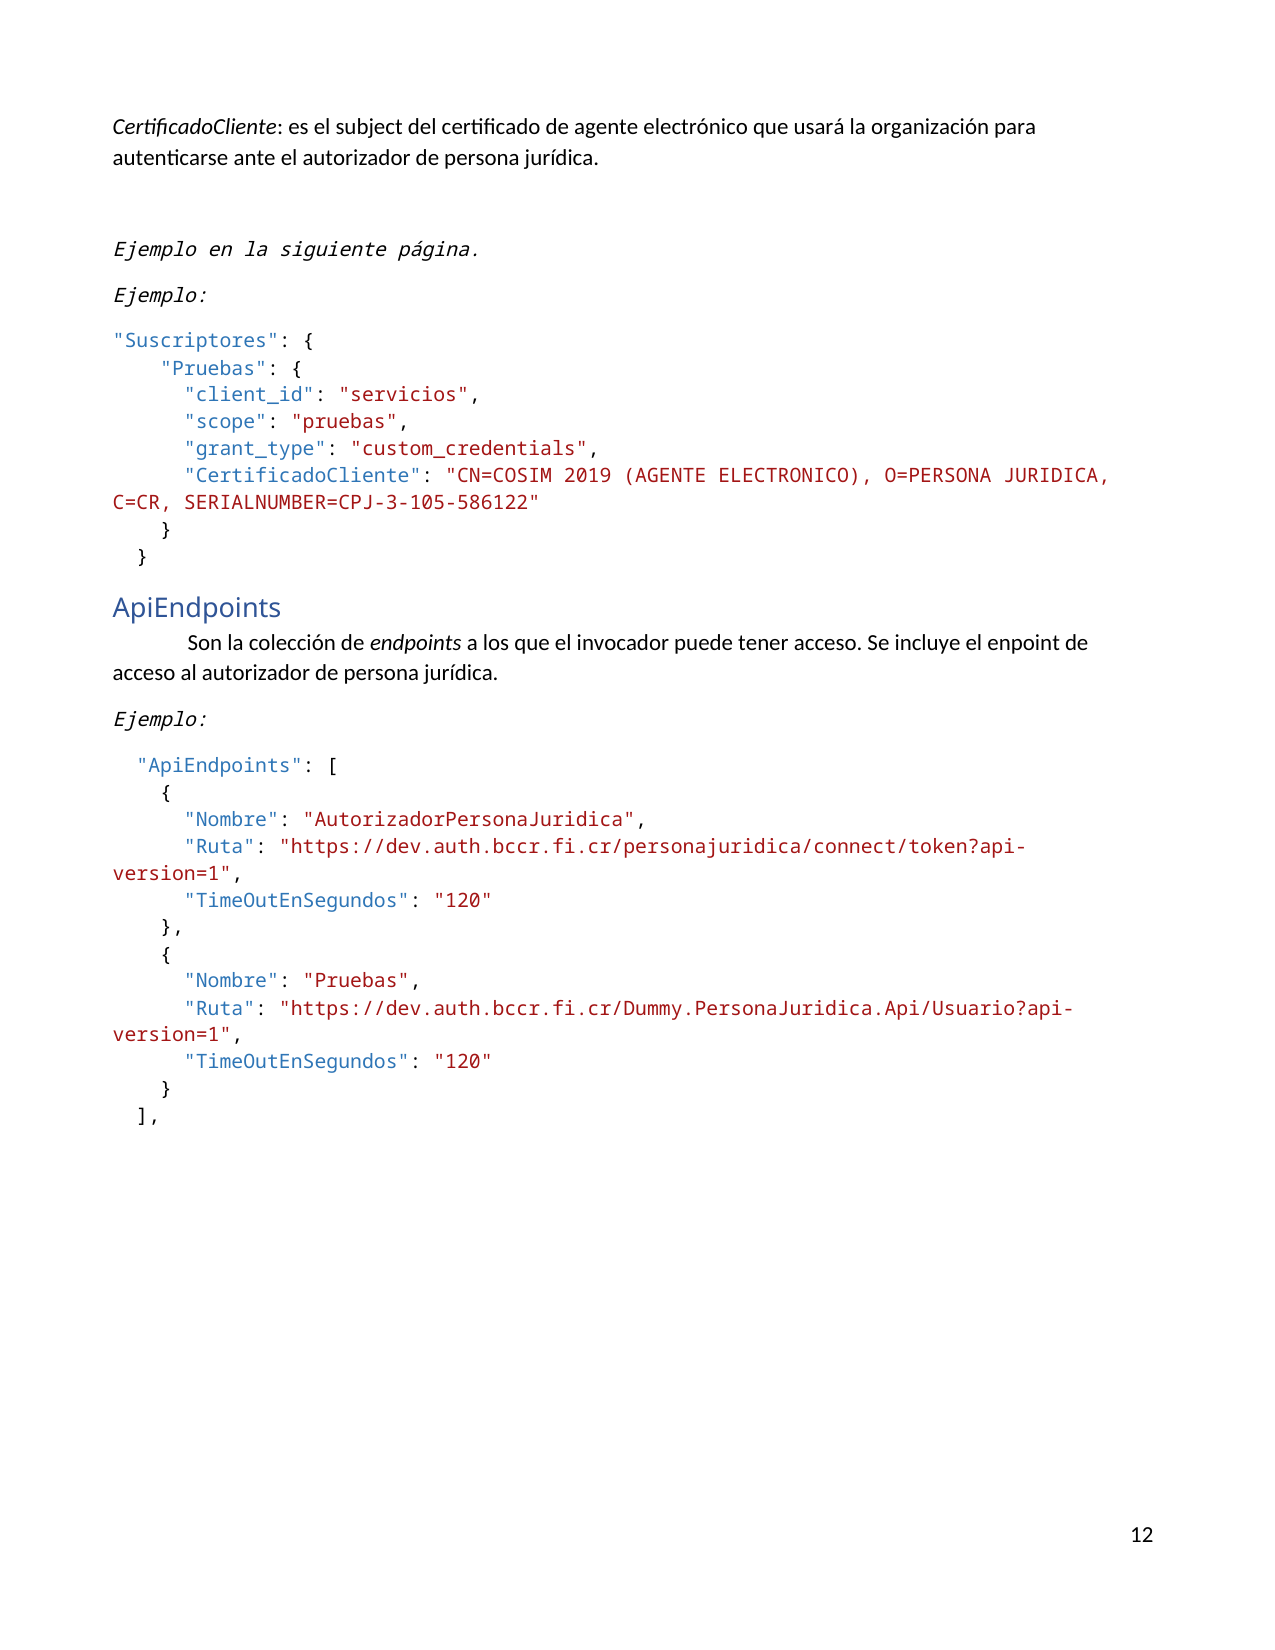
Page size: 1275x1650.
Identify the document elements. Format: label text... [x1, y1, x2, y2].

text "TimeOutEnSegundos": "120" [112, 1048, 1153, 1075]
text "CertificadoCliente": "CN=COSIM 2019 (AGENTE ELECTRONICO), O=PERSONA JURIDICA, C=CR, SERIALNUMBER=CPJ-3-105-586122" [112, 462, 1153, 516]
text "client_id": "servicios", [112, 381, 1153, 408]
text "Nombre": "Pruebas", [112, 967, 1153, 994]
text } [112, 1075, 1153, 1102]
text "grant_type": "custom_credentials", [112, 435, 1153, 462]
text } [112, 543, 1153, 569]
text "ApiEndpoints": [ [112, 751, 1153, 778]
text Son la colección de endpoints a los que el invocador puede tener acceso. Se incluye el enpoint de acceso al autorizador de persona jurídica. [112, 628, 1153, 686]
text "Pruebas": { [112, 354, 1153, 381]
text "Ruta": "https://dev.auth.bccr.fi.cr/Dummy.PersonaJuridica.Api/Usuario?api-version=1", [112, 994, 1153, 1048]
text { [112, 778, 1153, 805]
text "Suscriptores": { [112, 327, 1153, 354]
text "scope": "pruebas", [112, 408, 1153, 435]
text "Ruta": "https://dev.auth.bccr.fi.cr/personajuridica/connect/token?api-version=1", [112, 832, 1153, 886]
text { [112, 940, 1153, 967]
text }, [112, 913, 1153, 940]
text Ejemplo en la siguiente página. [112, 235, 1153, 262]
text CertificadoCliente: es el subject del certificado de agente electrónico que usará la organización para autenticarse ante el autorizador de persona jurídica. [112, 112, 1153, 171]
text Ejemplo: [112, 281, 1153, 308]
text "TimeOutEnSegundos": "120" [112, 886, 1153, 913]
subtitle ApiEndpoints [112, 588, 1153, 625]
text } [112, 516, 1153, 543]
text ], [112, 1102, 1153, 1129]
text Ejemplo: [112, 705, 1153, 732]
text "Nombre": "AutorizadorPersonaJuridica", [112, 805, 1153, 832]
